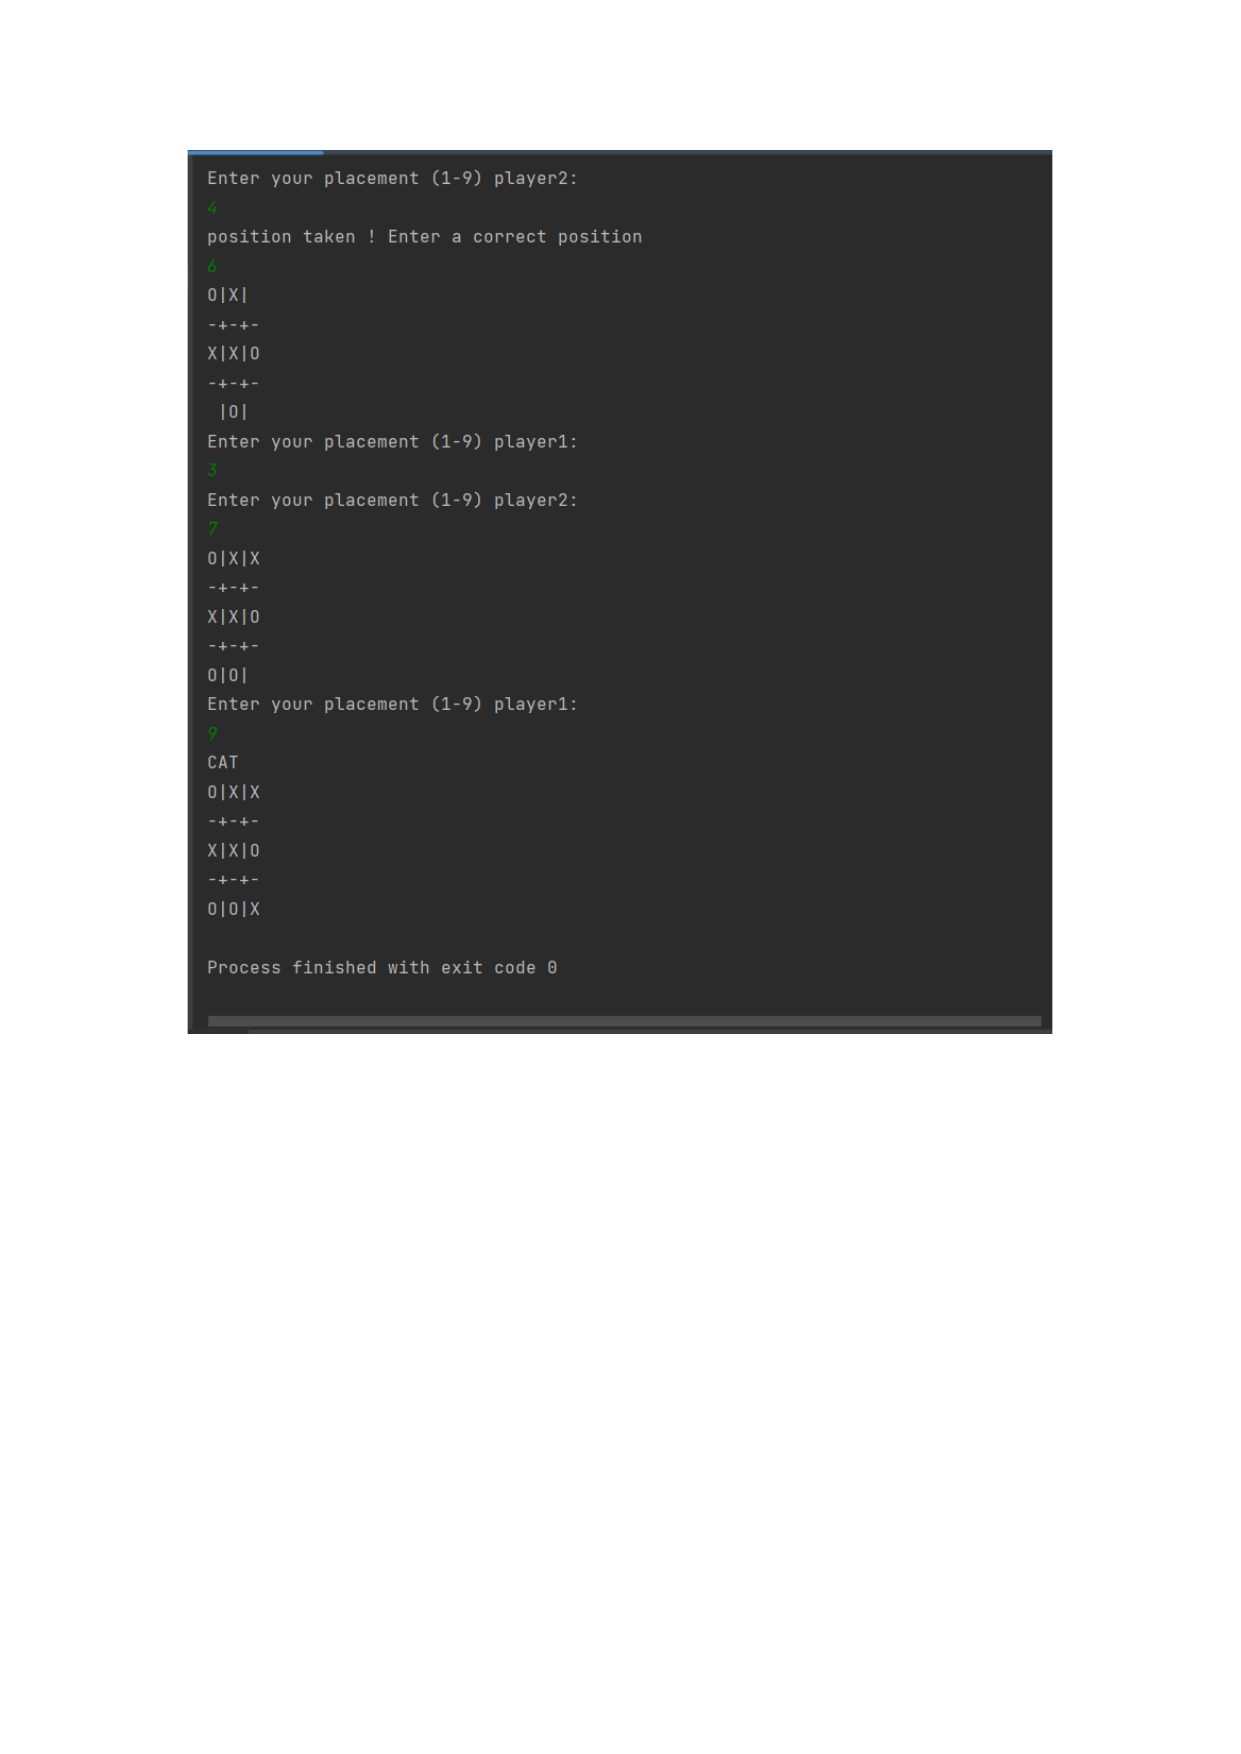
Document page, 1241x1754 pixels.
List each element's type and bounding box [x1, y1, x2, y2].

picture [187, 150, 1053, 1034]
